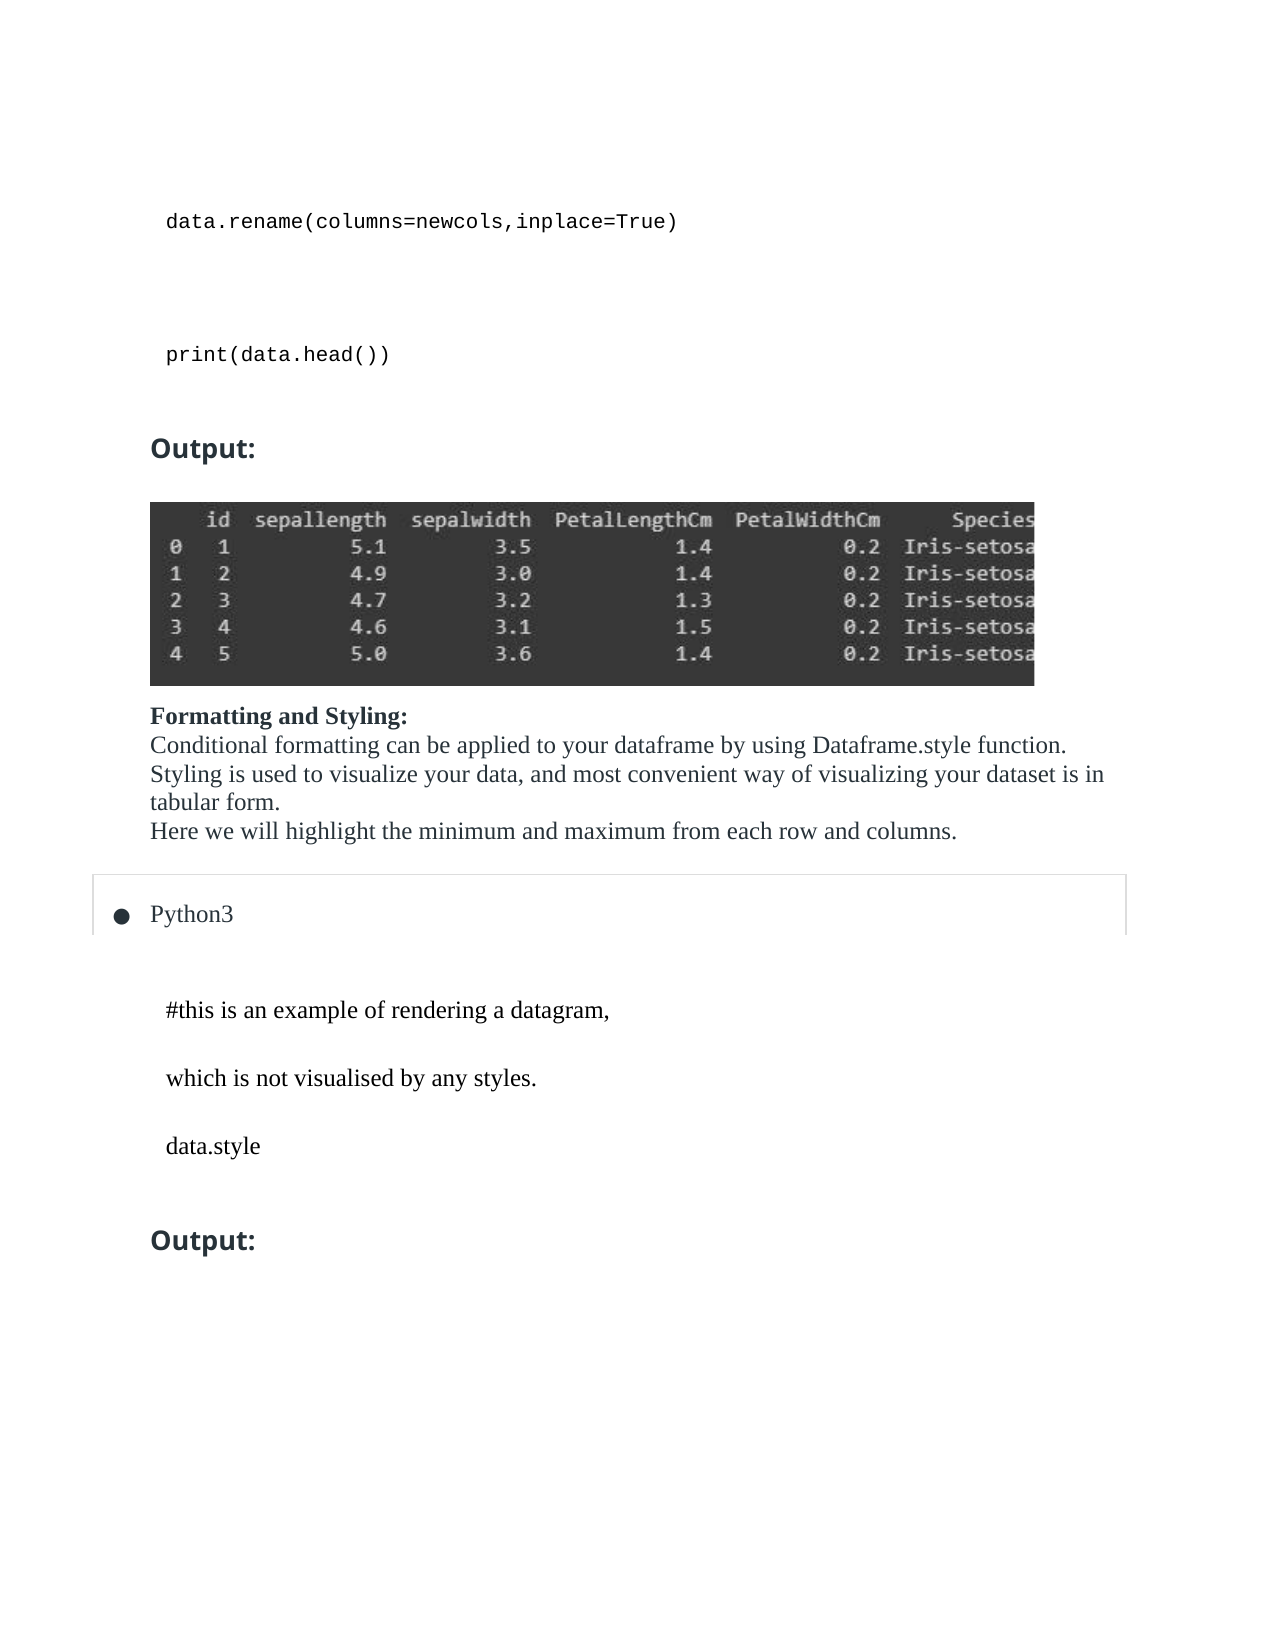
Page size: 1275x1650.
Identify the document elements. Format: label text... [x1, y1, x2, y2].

text Output: [150, 1221, 1125, 1295]
text Formatting and Styling: Conditional formatting can be applied to your dataframe by using Dataframe.style function. Styling is used to visualize your data, and most convenient way of visualizing your dataset is in tabular form. Here we will highlight the minimum and maximum from each row and columns. [150, 701, 1125, 874]
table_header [150, 150, 1123, 429]
table_header #this is an example of rendering a datagram, which is not visualised by any styles. data.style [150, 935, 1123, 1221]
picture [150, 502, 1035, 686]
text Output: [150, 429, 1125, 503]
list Python3 [94, 875, 1125, 935]
